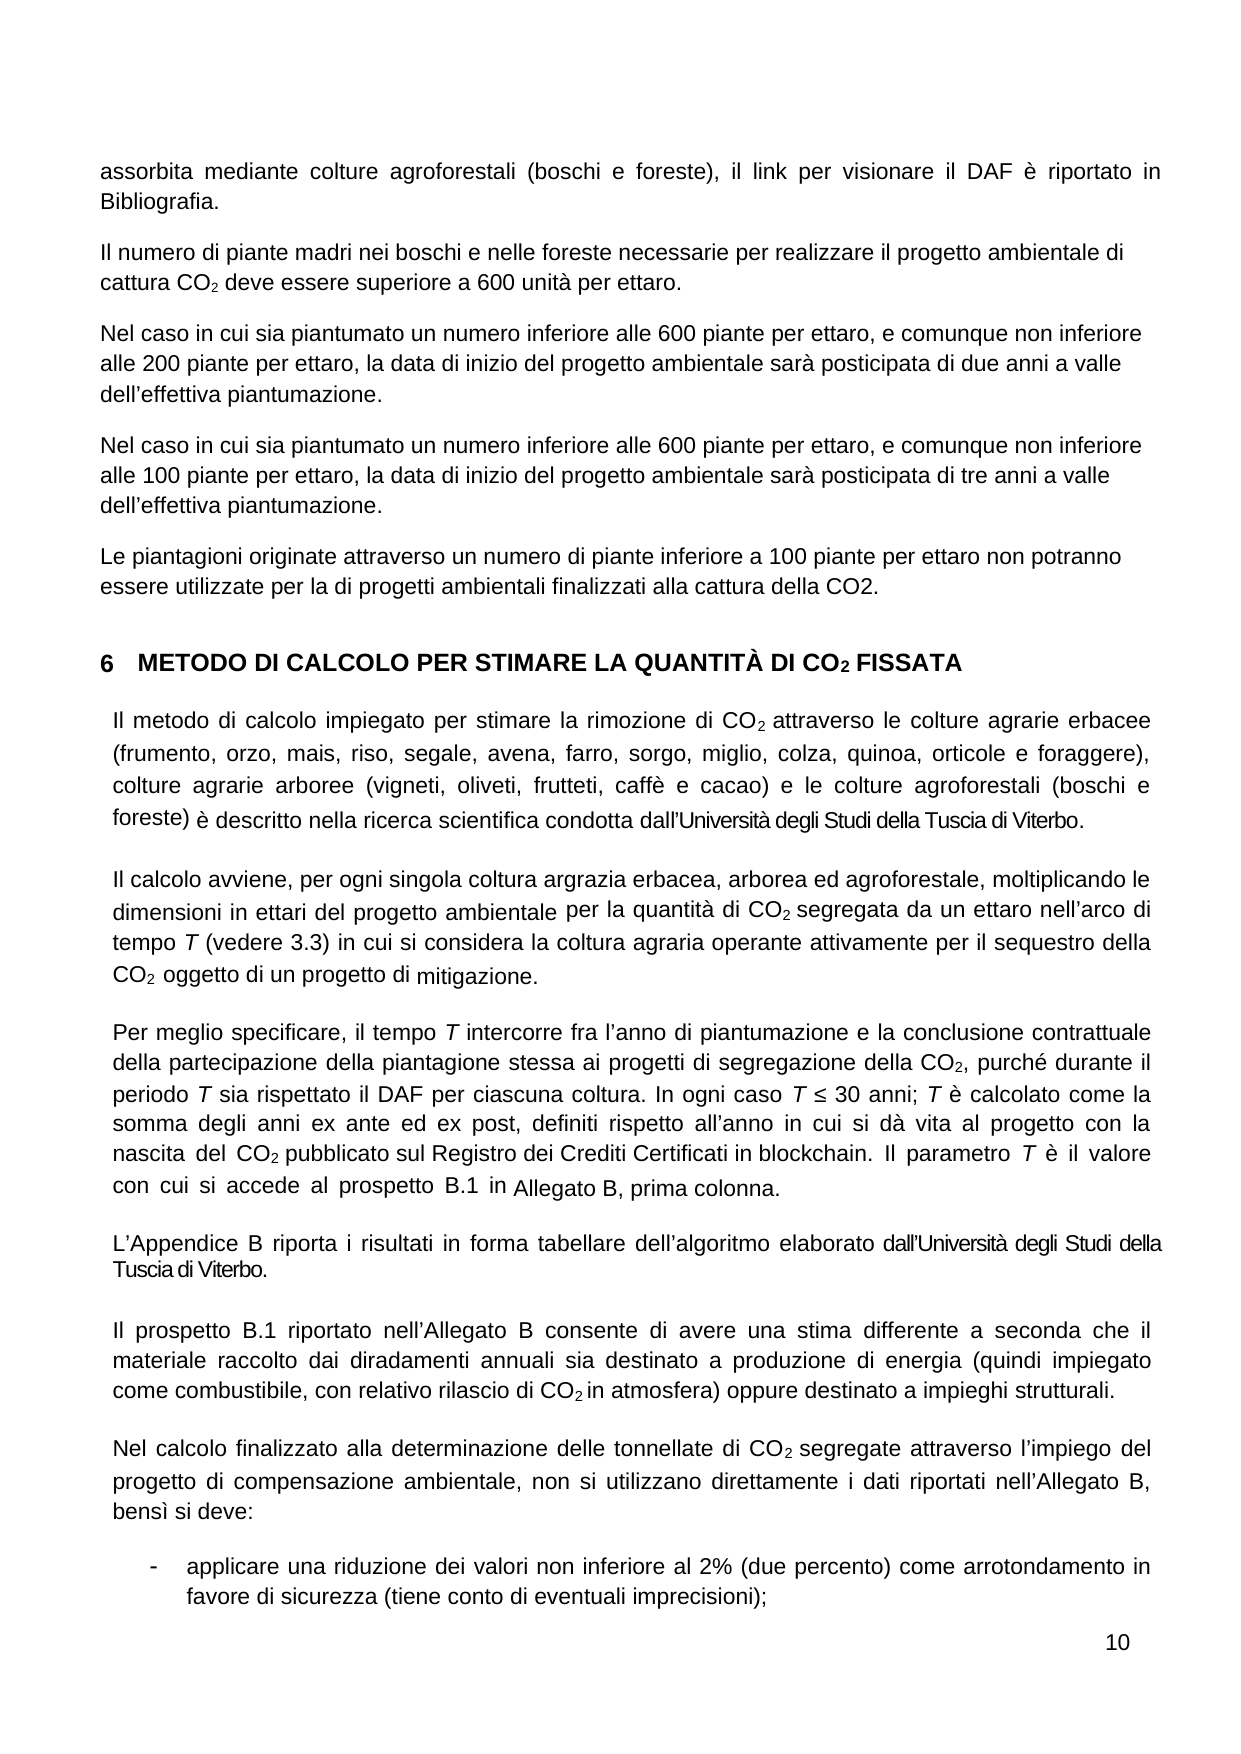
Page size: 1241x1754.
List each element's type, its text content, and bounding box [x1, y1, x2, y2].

text Le piantagioni originate attraverso un numero di piante inferiore a 100 piante per ettaro non potranno essere utilizzate per la di progetti ambientali finalizzati alla cattura della CO2. [100, 543, 1163, 599]
text Il metodo di calcolo impiegato per stimare la rimozione di CO2 attraverso le colture agrarie erbacee (frumento, orzo, mais, riso, segale, avena, farro, sorgo, miglio, colza, quinoa, orticole e foraggere), colture agrarie arboree (vigneti, oliveti, frutteti, caffè e cacao) e le colture agroforestali (boschi e foreste) è descritto nella ricerca scientifica condotta dall’Università degli Studi della Tuscia di Viterbo. [112, 707, 1151, 833]
list METODO DI CALCOLO PER STIMARE LA QUANTITÀ DI CO2 FISSATA [100, 648, 1163, 678]
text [100, 158, 1163, 214]
text L’Appendice B riporta i risultati in forma tabellare dell’algoritmo elaborato dall’Università degli Studi della Tuscia di Viterbo. [112, 1230, 1163, 1283]
text Il calcolo avviene, per ogni singola coltura argrazia erbacea, arborea ed agroforestale, moltiplicando le dimensioni in ettari del progetto ambientale per la quantità di CO2 segregata da un ettaro nell’arco di tempo T (vedere 3.3) in cui si considera la coltura agraria operante attivamente per il sequestro della CO2 oggetto di un progetto di mitigazione. [112, 866, 1151, 989]
text Per meglio specificare, il tempo T intercorre fra l’anno di piantumazione e la conclusione contrattuale della partecipazione della piantagione stessa ai progetti di segregazione della CO2, purché durante il periodo T sia rispettato il DAF per ciascuna coltura. In ogni caso T ≤ 30 anni; T è calcolato come la somma degli anni ex ante ed ex post, definiti rispetto all’anno in cui si dà vita al progetto con la nascita del CO2 pubblicato sul Registro dei Crediti Certificati in blockchain. Il parametro T è il valore con cui si accede al prospetto B.1 in Allegato B, prima colonna. [112, 1018, 1151, 1201]
list applicare una riduzione dei valori non inferiore al 2% (due percento) come arrotondamento in favore di sicurezza (tiene conto di eventuali imprecisioni); [149, 1553, 1151, 1609]
text Nel calcolo finalizzato alla determinazione delle tonnellate di CO2 segregate attraverso l’impiego del progetto di compensazione ambientale, non si utilizzano direttamente i dati riportati nell’Allegato B, bensì si deve: [112, 1435, 1151, 1524]
text Il numero di piante madri nei boschi e nelle foreste necessarie per realizzare il progetto ambientale di cattura CO2 deve essere superiore a 600 unità per ettaro. [100, 239, 1163, 295]
text Il prospetto B.1 riportato nell’Allegato B consente di avere una stima differente a seconda che il materiale raccolto dai diradamenti annuali sia destinato a produzione di energia (quindi impiegato come combustibile, con relativo rilascio di CO2 in atmosfera) oppure destinato a impieghi strutturali. [112, 1317, 1151, 1406]
